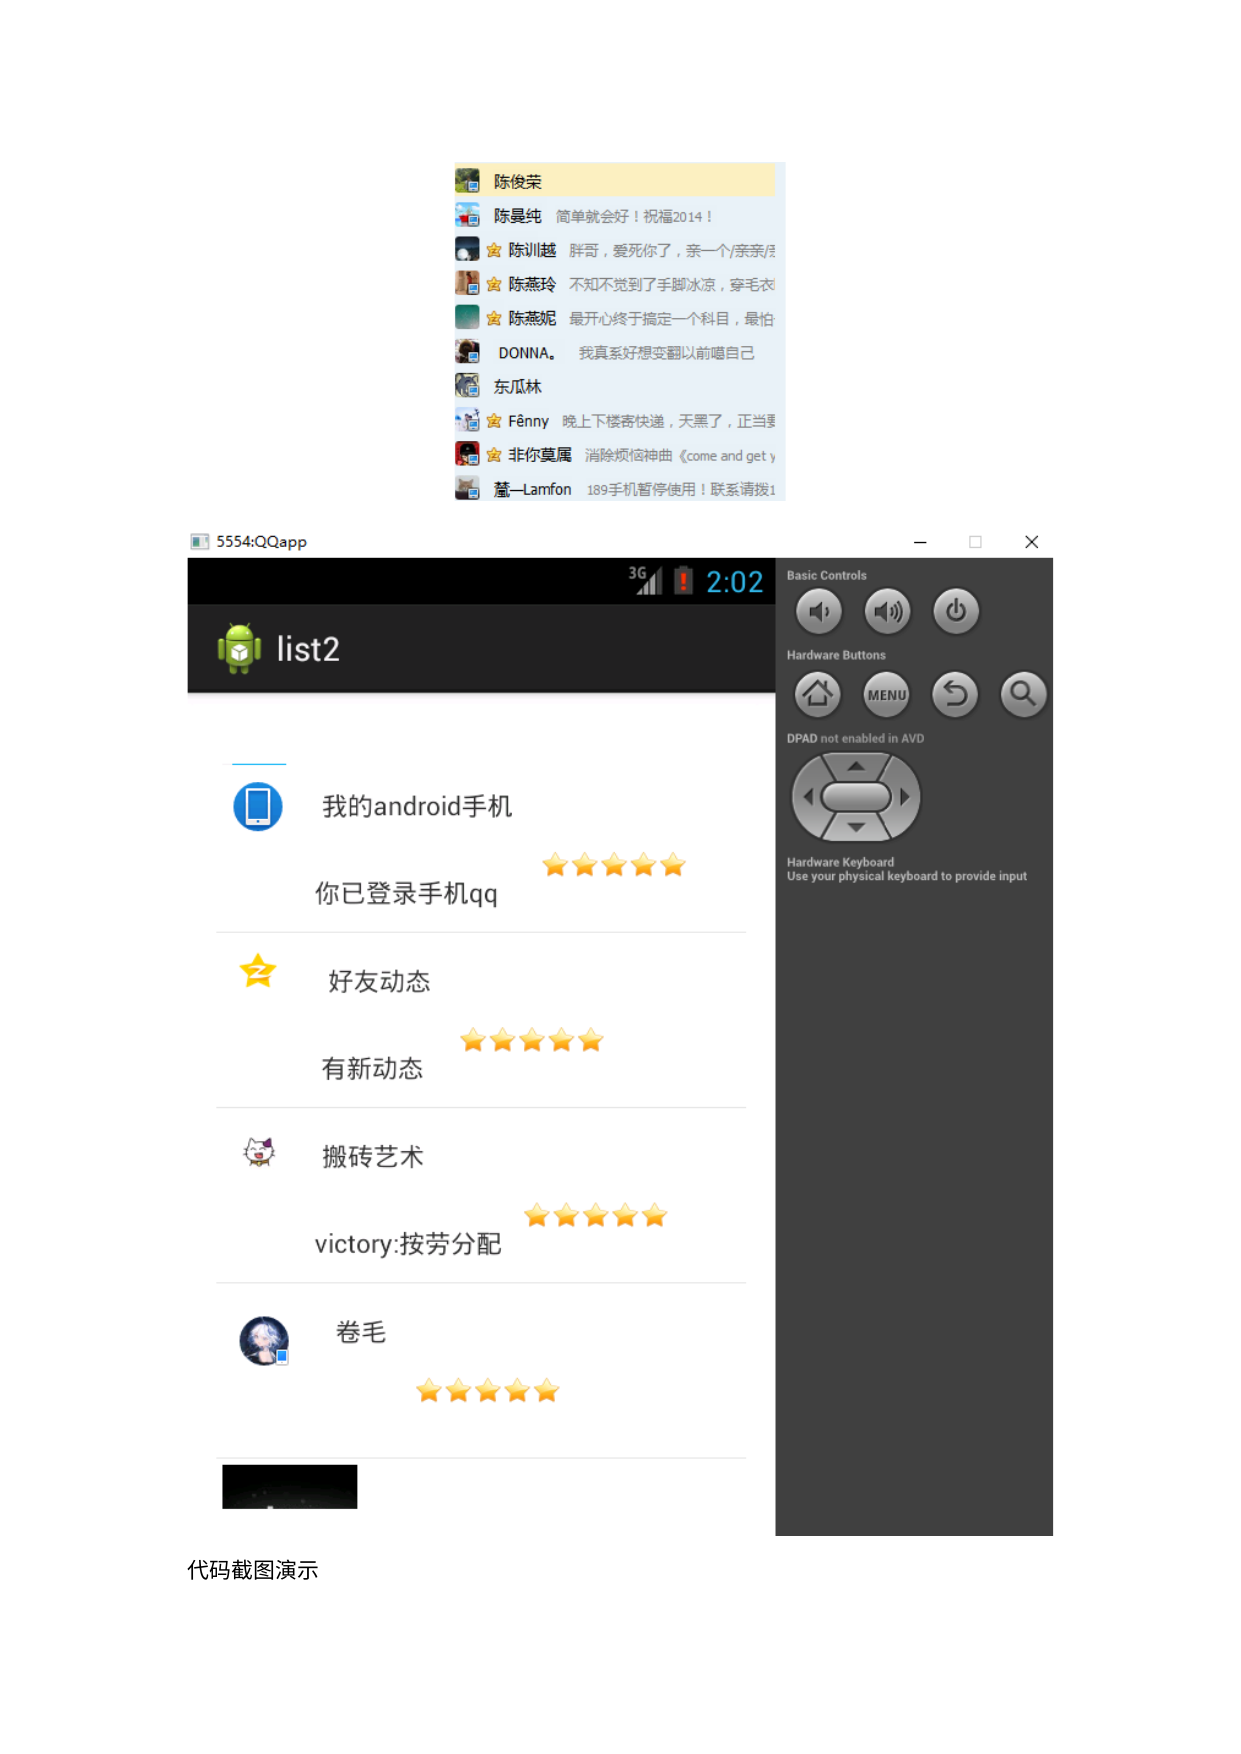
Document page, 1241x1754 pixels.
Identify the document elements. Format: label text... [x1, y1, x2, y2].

picture [454, 162, 786, 501]
picture [187, 532, 1054, 1536]
text 代码截图演示 [187, 1552, 1053, 1585]
